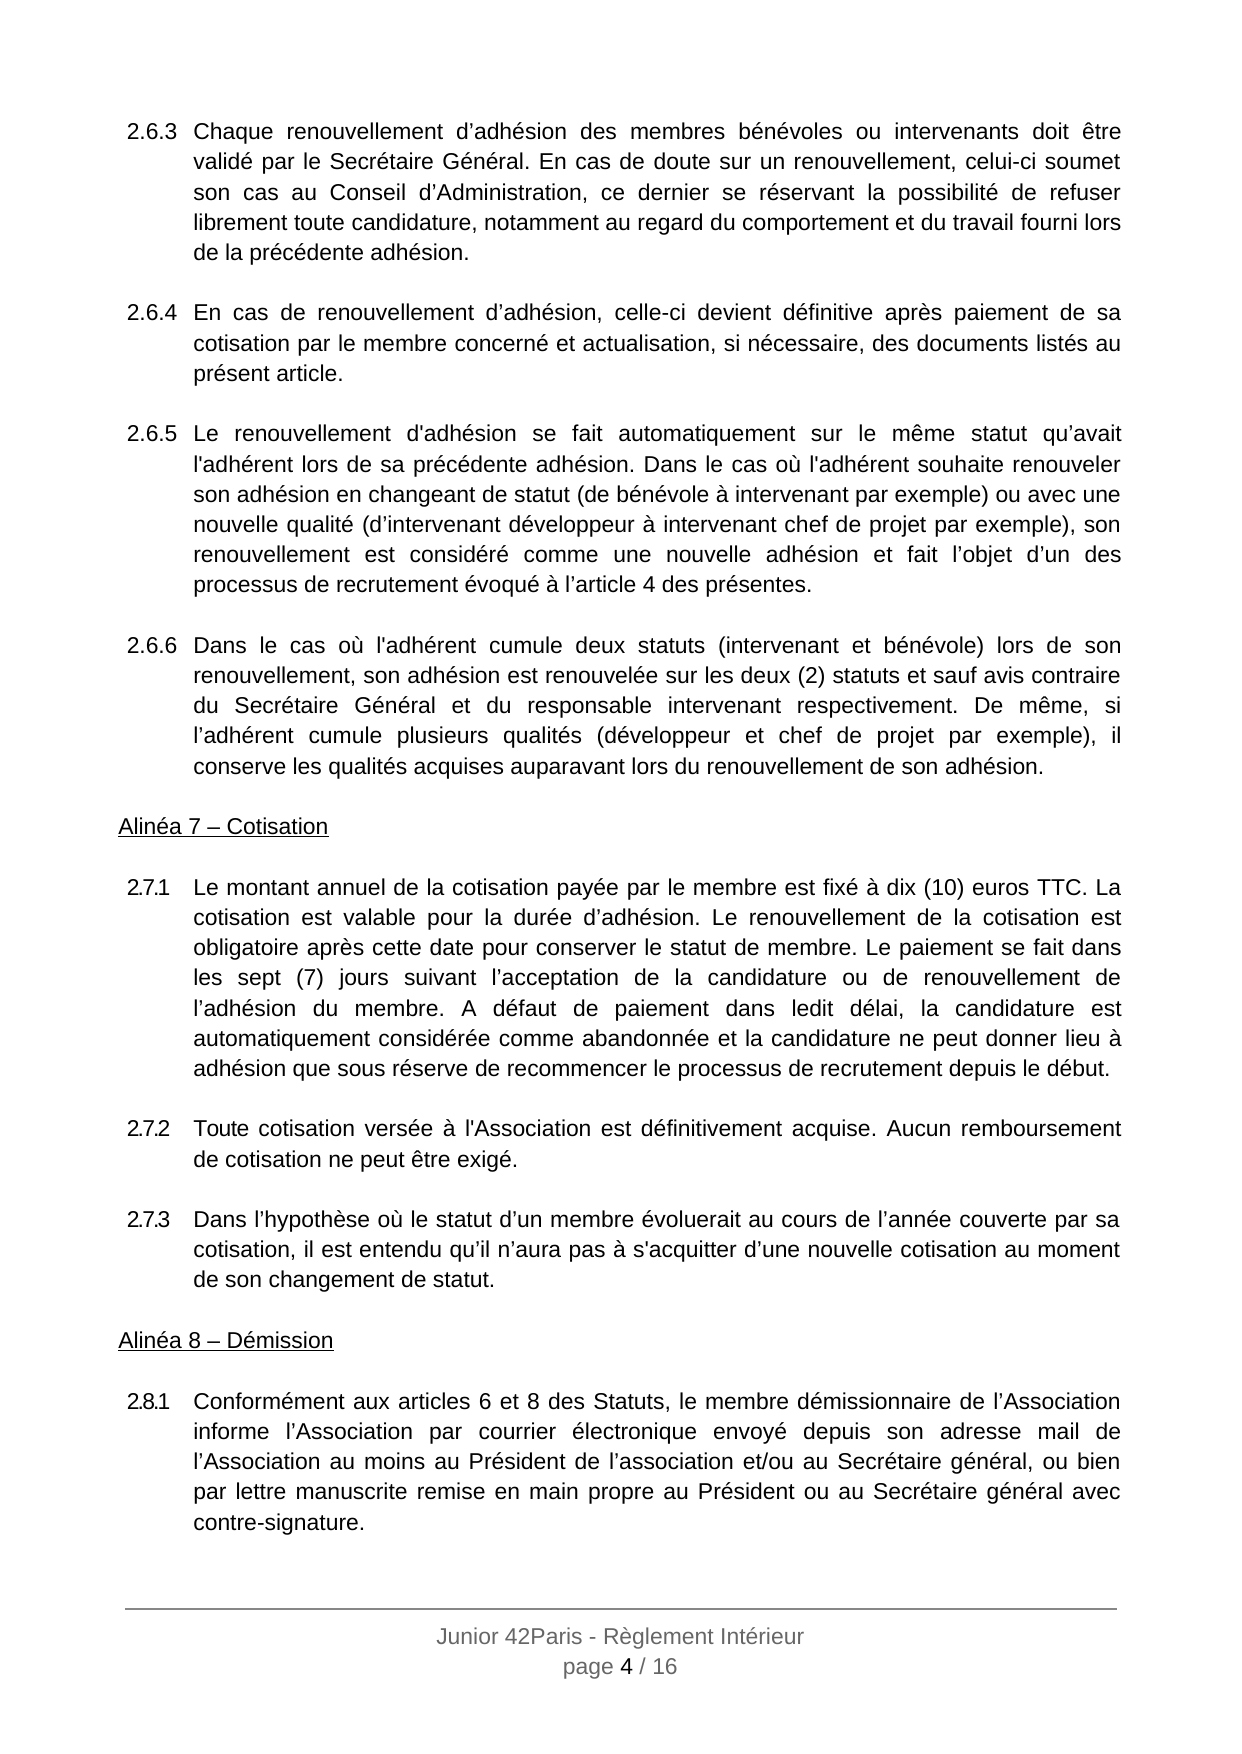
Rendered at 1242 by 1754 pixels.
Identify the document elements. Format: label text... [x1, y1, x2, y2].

text Alinéa 7 – Cotisation [118, 813, 1133, 839]
list Dans le cas où l'adhérent cumule deux statuts (intervenant et bénévole) lors de son renouvellement, son adhésion est renouvelée sur les deux (2) statuts et sauf avis contraire du Secrétaire Général et du responsable intervenant respectivement. De même, si l’adhérent cumule plusieurs qualités (développeur et chef de projet par exemple), il conserve les qualités acquises auparavant lors du renouvellement de son adhésion. [127, 632, 1122, 779]
list Dans l’hypothèse où le statut d’un membre évoluerait au cours de l’année couverte par sa cotisation, il est entendu qu’il n’aura pas à s'acquitter d’une nouvelle cotisation au moment de son changement de statut. [127, 1206, 1121, 1293]
text Alinéa 8 – Démission [118, 1327, 1133, 1353]
list Le renouvellement d'adhésion se fait automatiquement sur le même statut qu’avait l'adhérent lors de sa précédente adhésion. Dans le cas où l'adhérent souhaite renouveler son adhésion en changeant de statut (de bénévole à intervenant par exemple) ou avec une nouvelle qualité (d’intervenant développeur à intervenant chef de projet par exemple), son renouvellement est considéré comme une nouvelle adhésion et fait l’objet d’un des processus de recrutement évoqué à l’article 4 des présentes. [127, 420, 1122, 598]
list Chaque renouvellement d’adhésion des membres bénévoles ou intervenants doit être validé par le Secrétaire Général. En cas de doute sur un renouvellement, celui-ci soumet son cas au Conseil d’Administration, ce dernier se réservant la possibilité de refuser librement toute candidature, notamment au regard du comportement et du travail fourni lors de la précédente adhésion. [127, 118, 1122, 265]
list Toute cotisation versée à l'Association est définitivement acquise. Aucun remboursement de cotisation ne peut être exigé. [127, 1115, 1122, 1172]
list En cas de renouvellement d’adhésion, celle-ci devient définitive après paiement de sa cotisation par le membre concerné et actualisation, si nécessaire, des documents listés au présent article. [127, 299, 1122, 386]
list Le montant annuel de la cotisation payée par le membre est fixé à dix (10) euros TTC. La cotisation est valable pour la durée d’adhésion. Le renouvellement de la cotisation est obligatoire après cette date pour conserver le statut de membre. Le paiement se fait dans les sept (7) jours suivant l’acceptation de la candidature ou de renouvellement de l’adhésion du membre. A défaut de paiement dans ledit délai, la candidature est automatiquement considérée comme abandonnée et la candidature ne peut donner lieu à adhésion que sous réserve de recommencer le processus de recrutement depuis le début. [127, 874, 1122, 1081]
list Conformément aux articles 6 et 8 des Statuts, le membre démissionnaire de l’Association informe l’Association par courrier électronique envoyé depuis son adresse mail de l’Association au moins au Président de l’association et/ou au Secrétaire général, ou bien par lettre manuscrite remise en main propre au Président ou au Secrétaire général avec contre-signature. [127, 1388, 1122, 1535]
